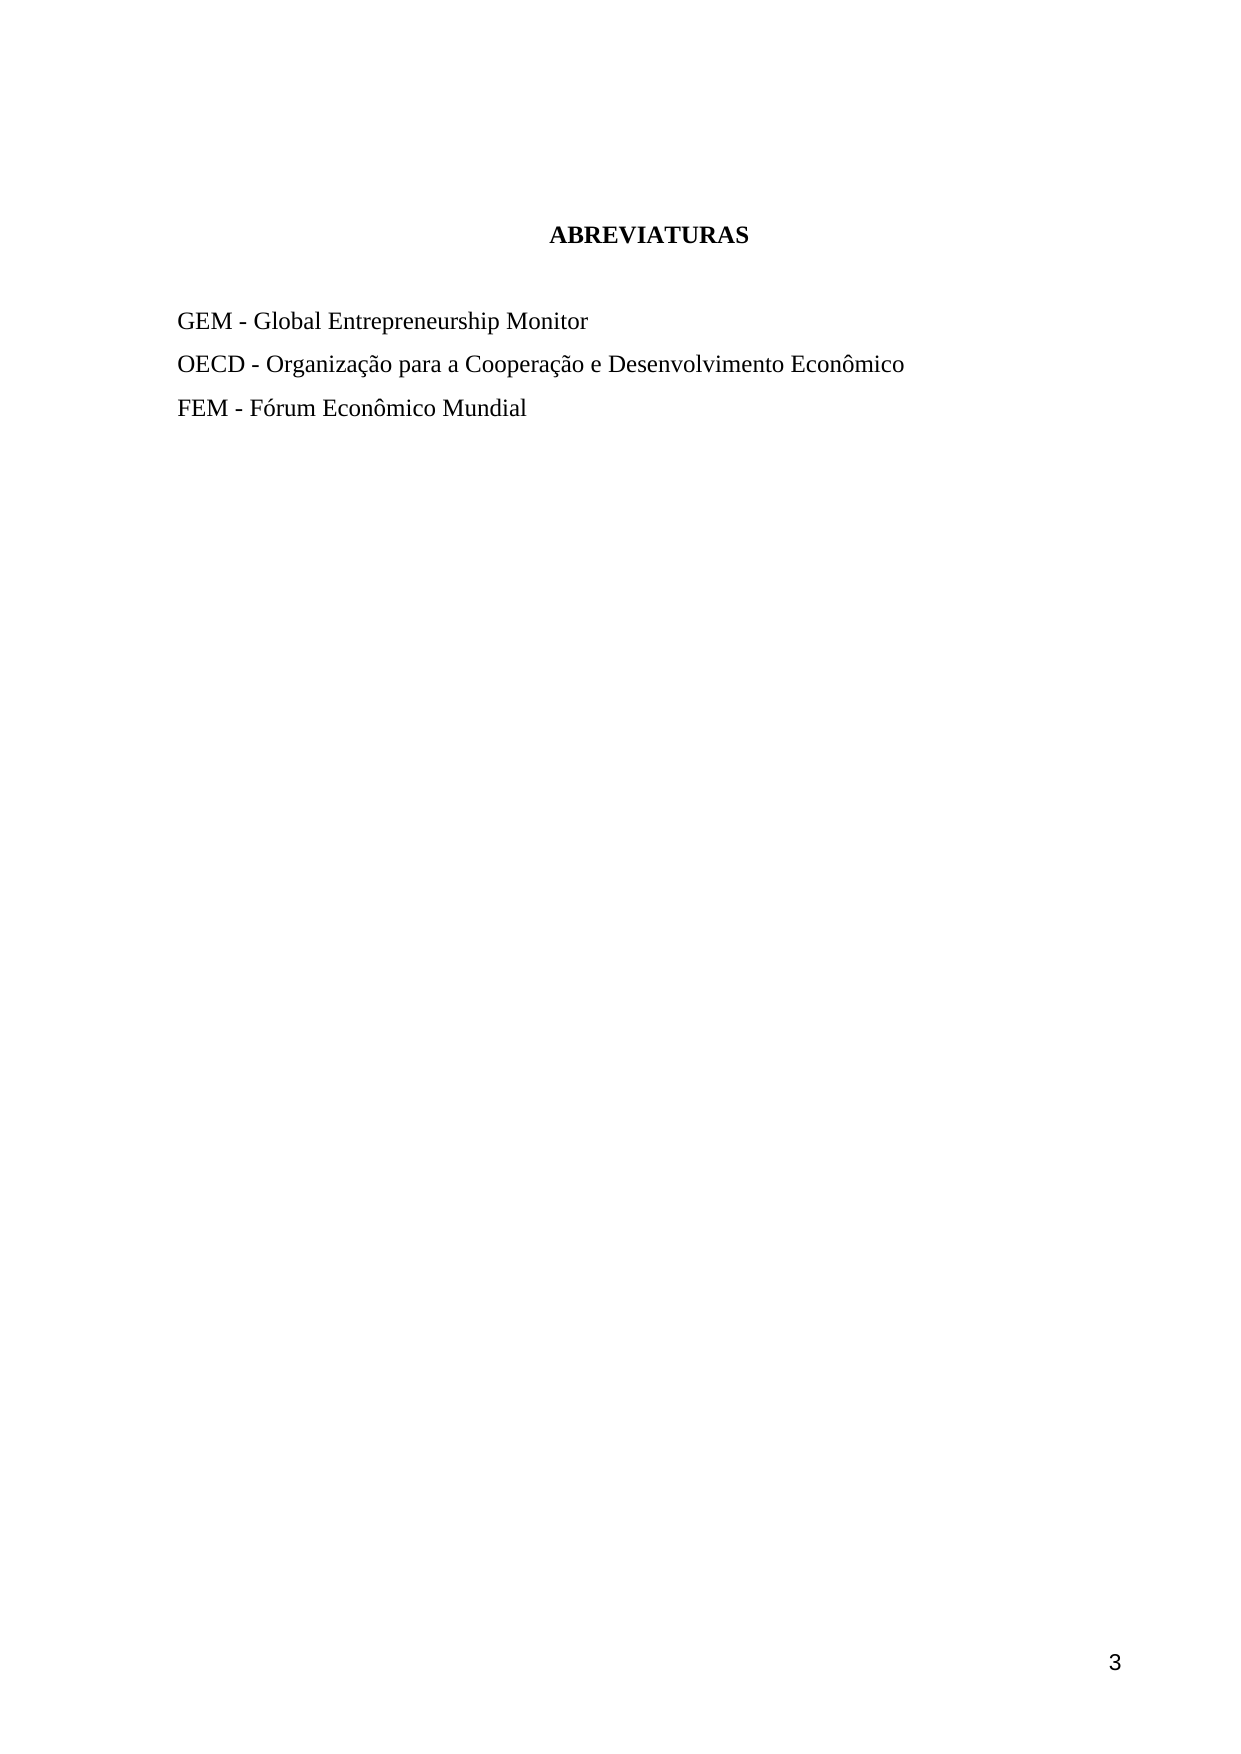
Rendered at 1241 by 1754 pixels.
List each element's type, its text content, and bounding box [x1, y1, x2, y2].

text OECD - Organização para a Cooperação e Desenvolvimento Econômico [177, 349, 1121, 378]
text GEM - Global Entrepreneurship Monitor [177, 306, 1121, 335]
text FEM - Fórum Econômico Mundial [177, 393, 1121, 421]
text ABREVIATURAS [177, 220, 1121, 249]
